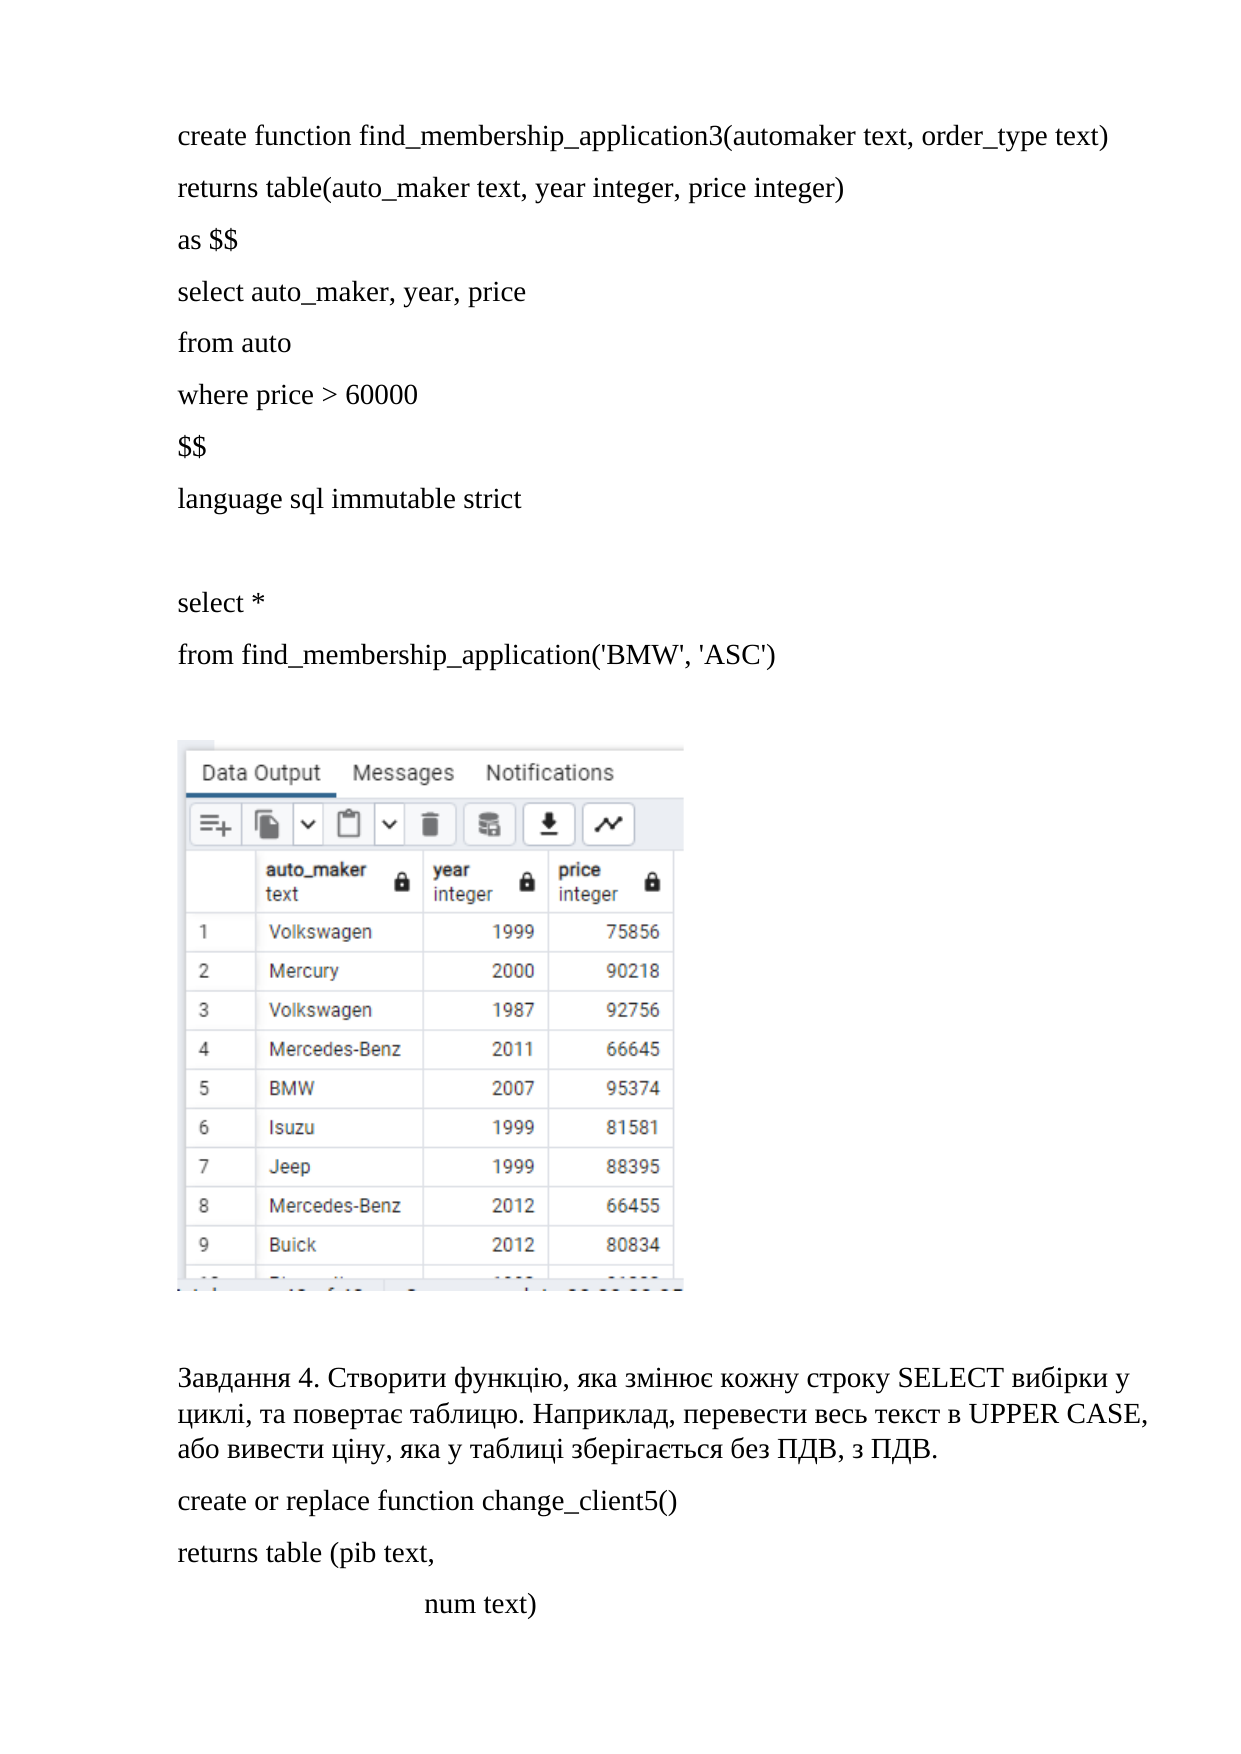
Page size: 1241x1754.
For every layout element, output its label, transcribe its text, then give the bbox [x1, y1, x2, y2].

text num text) [177, 1587, 1152, 1620]
text create function find_membership_application3(automaker text, order_type text) [177, 118, 1152, 152]
text select auto_maker, year, price [177, 274, 1152, 307]
picture [177, 740, 684, 1291]
text returns table(auto_maker text, year integer, price integer) [177, 170, 1152, 203]
text language sql immutable strict [177, 481, 1152, 515]
text where price > 60000 [177, 377, 1152, 411]
text returns table (pib text, [177, 1535, 1152, 1568]
text Завдання 4. Створити функцію, яка змінює кожну строку SELECT вибірки у циклі, та повертає таблицю. Наприклад, перевести весь текст в UPPER CASE, або вивести ціну, яка у таблиці зберігається без ПДВ, з ПДВ. [177, 1361, 1152, 1464]
text $$ [177, 429, 1152, 463]
text select * [177, 585, 1152, 618]
text from auto [177, 326, 1152, 359]
text as $$ [177, 222, 1152, 255]
text create or replace function change_client5() [177, 1483, 1152, 1516]
text from find_membership_application('BMW', 'ASC') [177, 637, 1152, 670]
